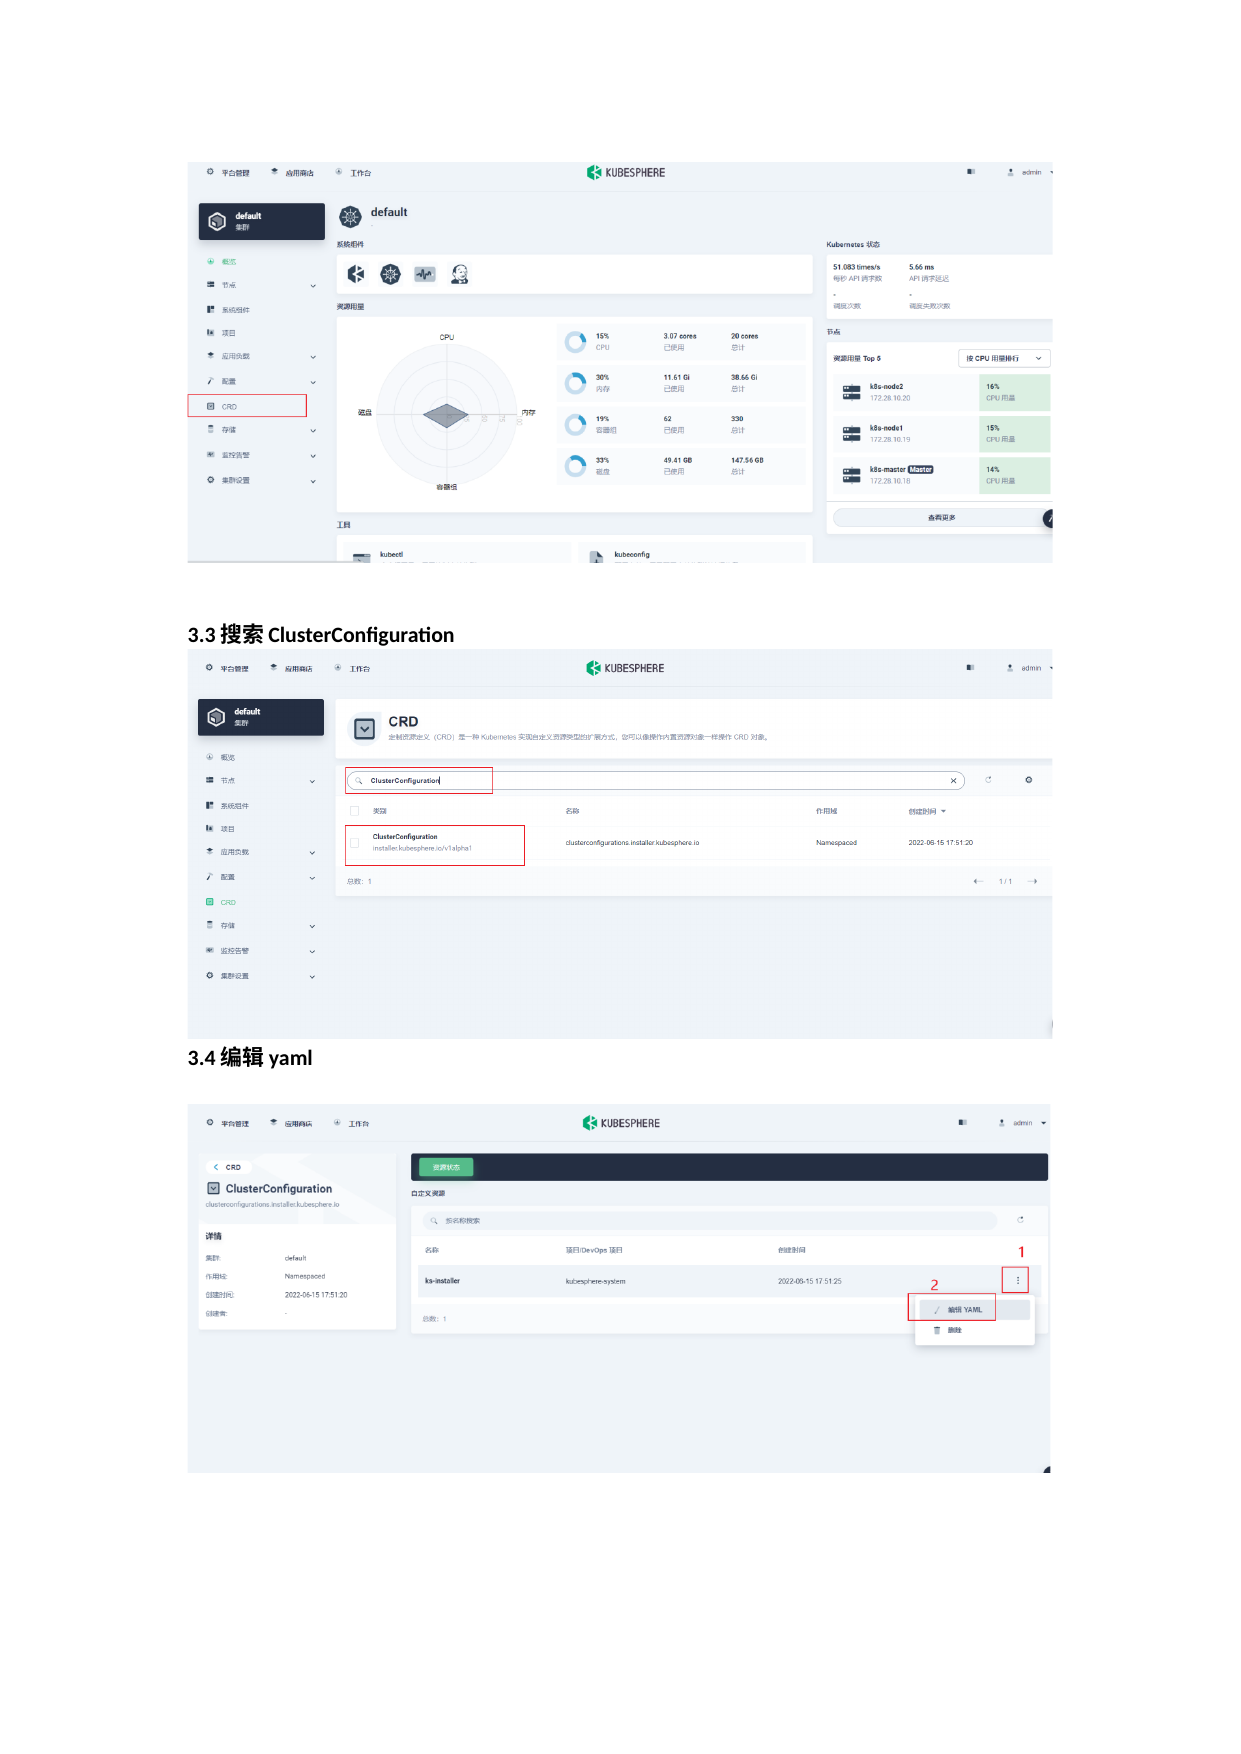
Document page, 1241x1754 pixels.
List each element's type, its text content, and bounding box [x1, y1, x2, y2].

picture [187, 162, 1053, 563]
picture [187, 1104, 1051, 1473]
list 3.3搜索ClusterConfiguration [187, 617, 1053, 649]
picture [187, 649, 1053, 1039]
list 3.4 编辑yaml [187, 1039, 1053, 1072]
